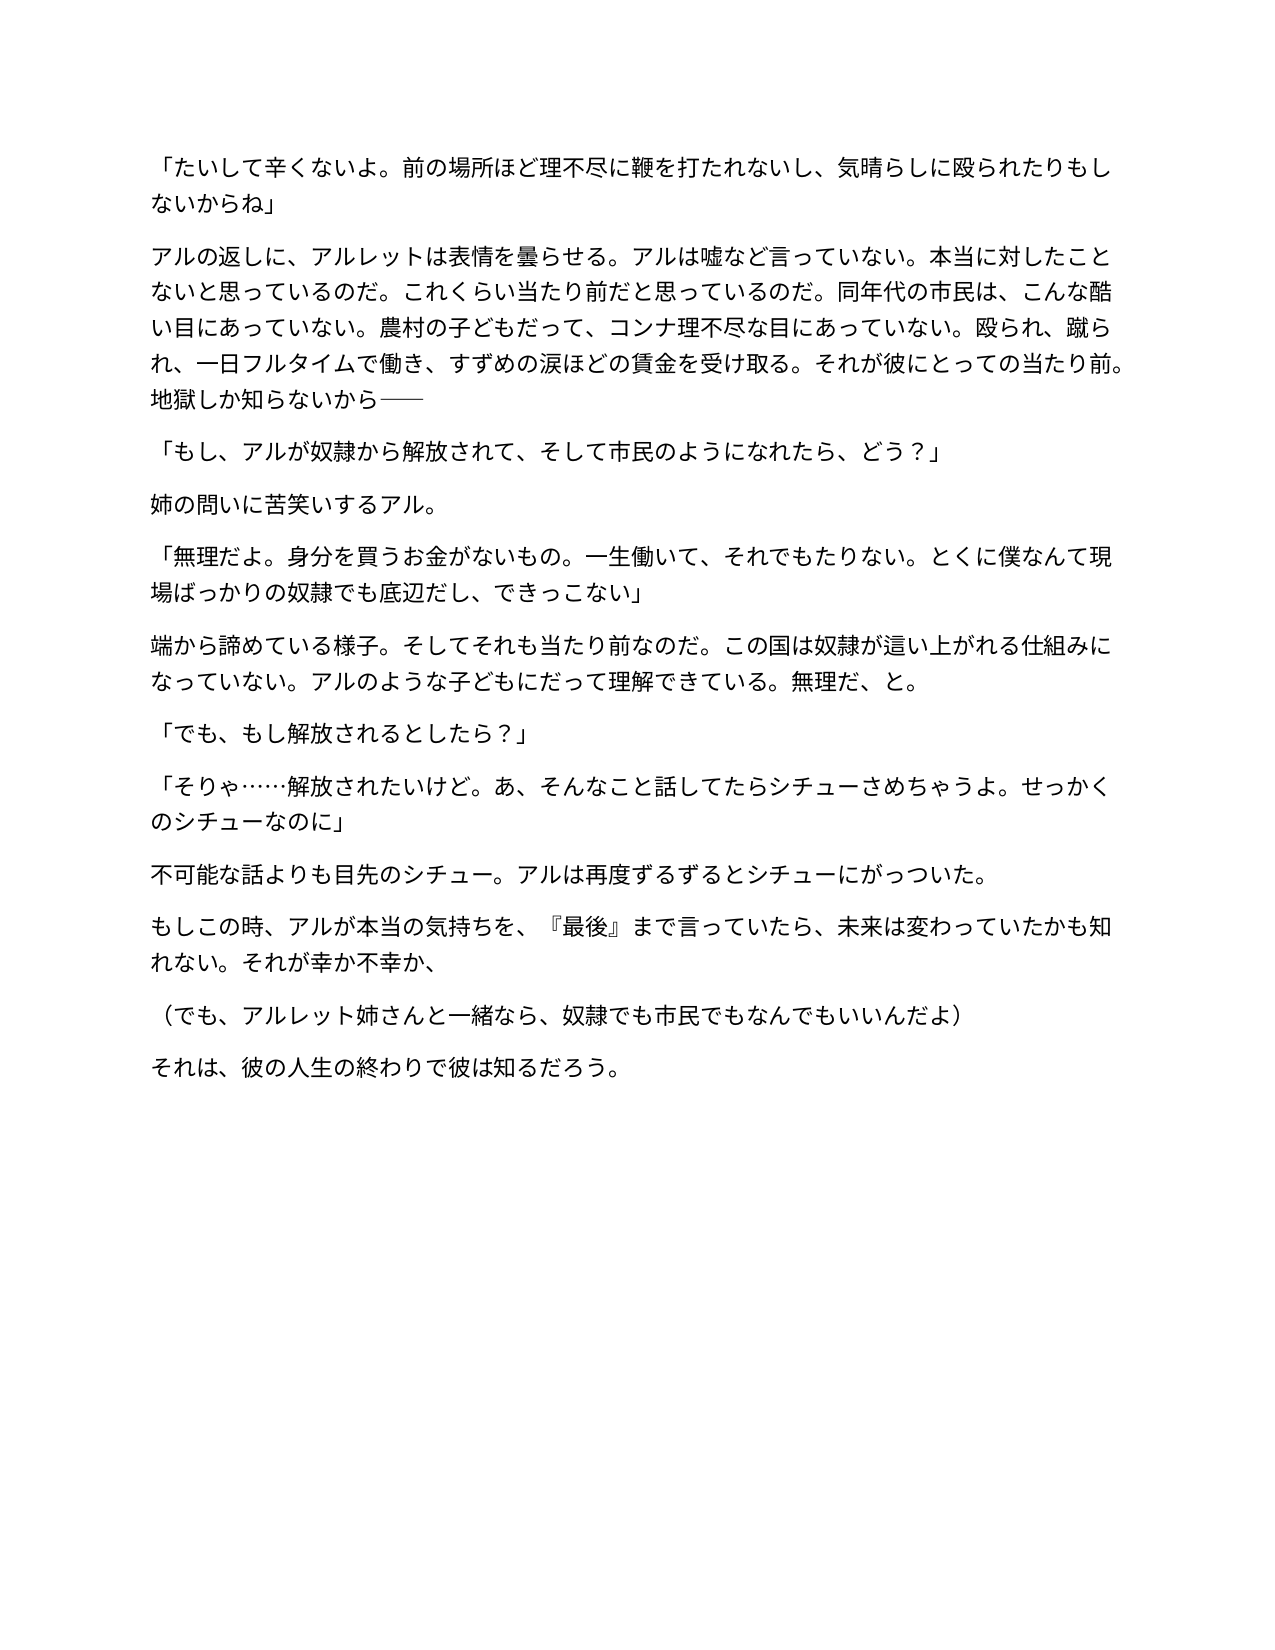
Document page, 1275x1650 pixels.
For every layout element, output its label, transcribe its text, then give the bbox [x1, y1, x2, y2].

text 「でも、もし解放されるとしたら？」 [150, 716, 1125, 749]
text アルの返しに、アルレットは表情を曇らせる。アルは嘘など言っていない。本当に対したことないと思っているのだ。これくらい当たり前だと思っているのだ。同年代の市民は、こんな酷い目にあっていない。農村の子どもだって、コンナ理不尽な目にあっていない。殴られ、蹴られ、一日フルタイムで働き、すずめの涙ほどの賃金を受け取る。それが彼にとっての当たり前。地獄しか知らないから―― [150, 238, 1125, 415]
text もしこの時、アルが本当の気持ちを、『最後』まで言っていたら、未来は変わっていたかも知れない。それが幸か不幸か、 [150, 909, 1125, 978]
text （でも、アルレット姉さんと一緒なら、奴隷でも市民でもなんでもいいんだよ） [150, 997, 1125, 1031]
text 「もし、アルが奴隷から解放されて、そして市民のようになれたら、どう？」 [150, 434, 1125, 467]
text 「そりゃ……解放されたいけど。あ、そんなこと話してたらシチューさめちゃうよ。せっかくのシチューなのに」 [150, 768, 1125, 837]
text 不可能な話よりも目先のシチュー。アルは再度ずるずるとシチューにがっついた。 [150, 857, 1125, 890]
text 端から諦めている様子。そしてそれも当たり前なのだ。この国は奴隷が這い上がれる仕組みになっていない。アルのような子どもにだって理解できている。無理だ、と。 [150, 627, 1125, 697]
text 「無理だよ。身分を買うお金がないもの。一生働いて、それでもたりない。とくに僕なんて現場ばっかりの奴隷でも底辺だし、できっこない」 [150, 539, 1125, 608]
text 姉の問いに苦笑いするアル。 [150, 487, 1125, 520]
text それは、彼の人生の終わりで彼は知るだろう。 [150, 1050, 1125, 1083]
text 「たいして辛くないよ。前の場所ほど理不尽に鞭を打たれないし、気晴らしに殴られたりもしないからね」 [150, 150, 1125, 219]
